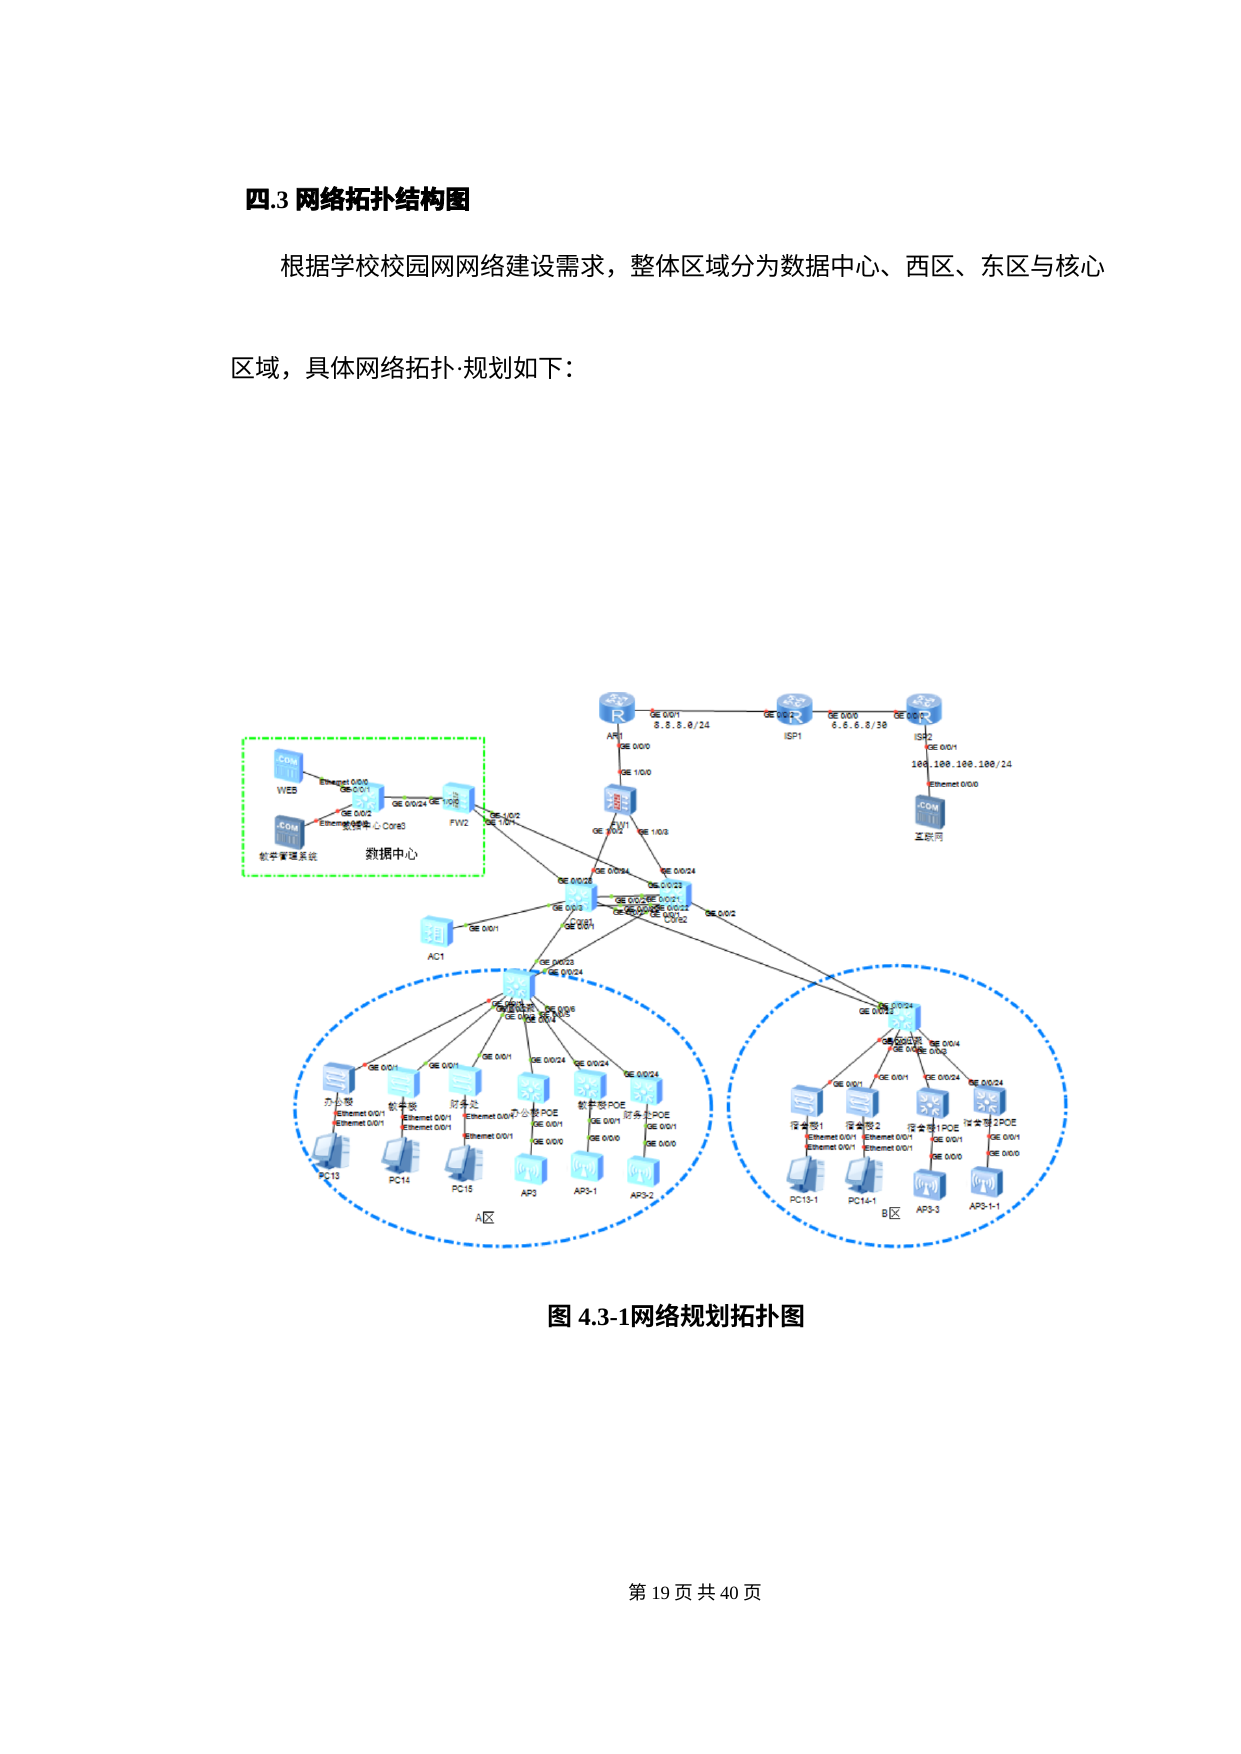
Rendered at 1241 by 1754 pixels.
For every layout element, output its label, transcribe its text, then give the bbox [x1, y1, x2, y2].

picture [230, 692, 1096, 1263]
text 图 4.3-1网络规划拓扑图 [230, 1281, 1122, 1348]
subtitle 网络拓扑结构图 [245, 181, 1122, 215]
